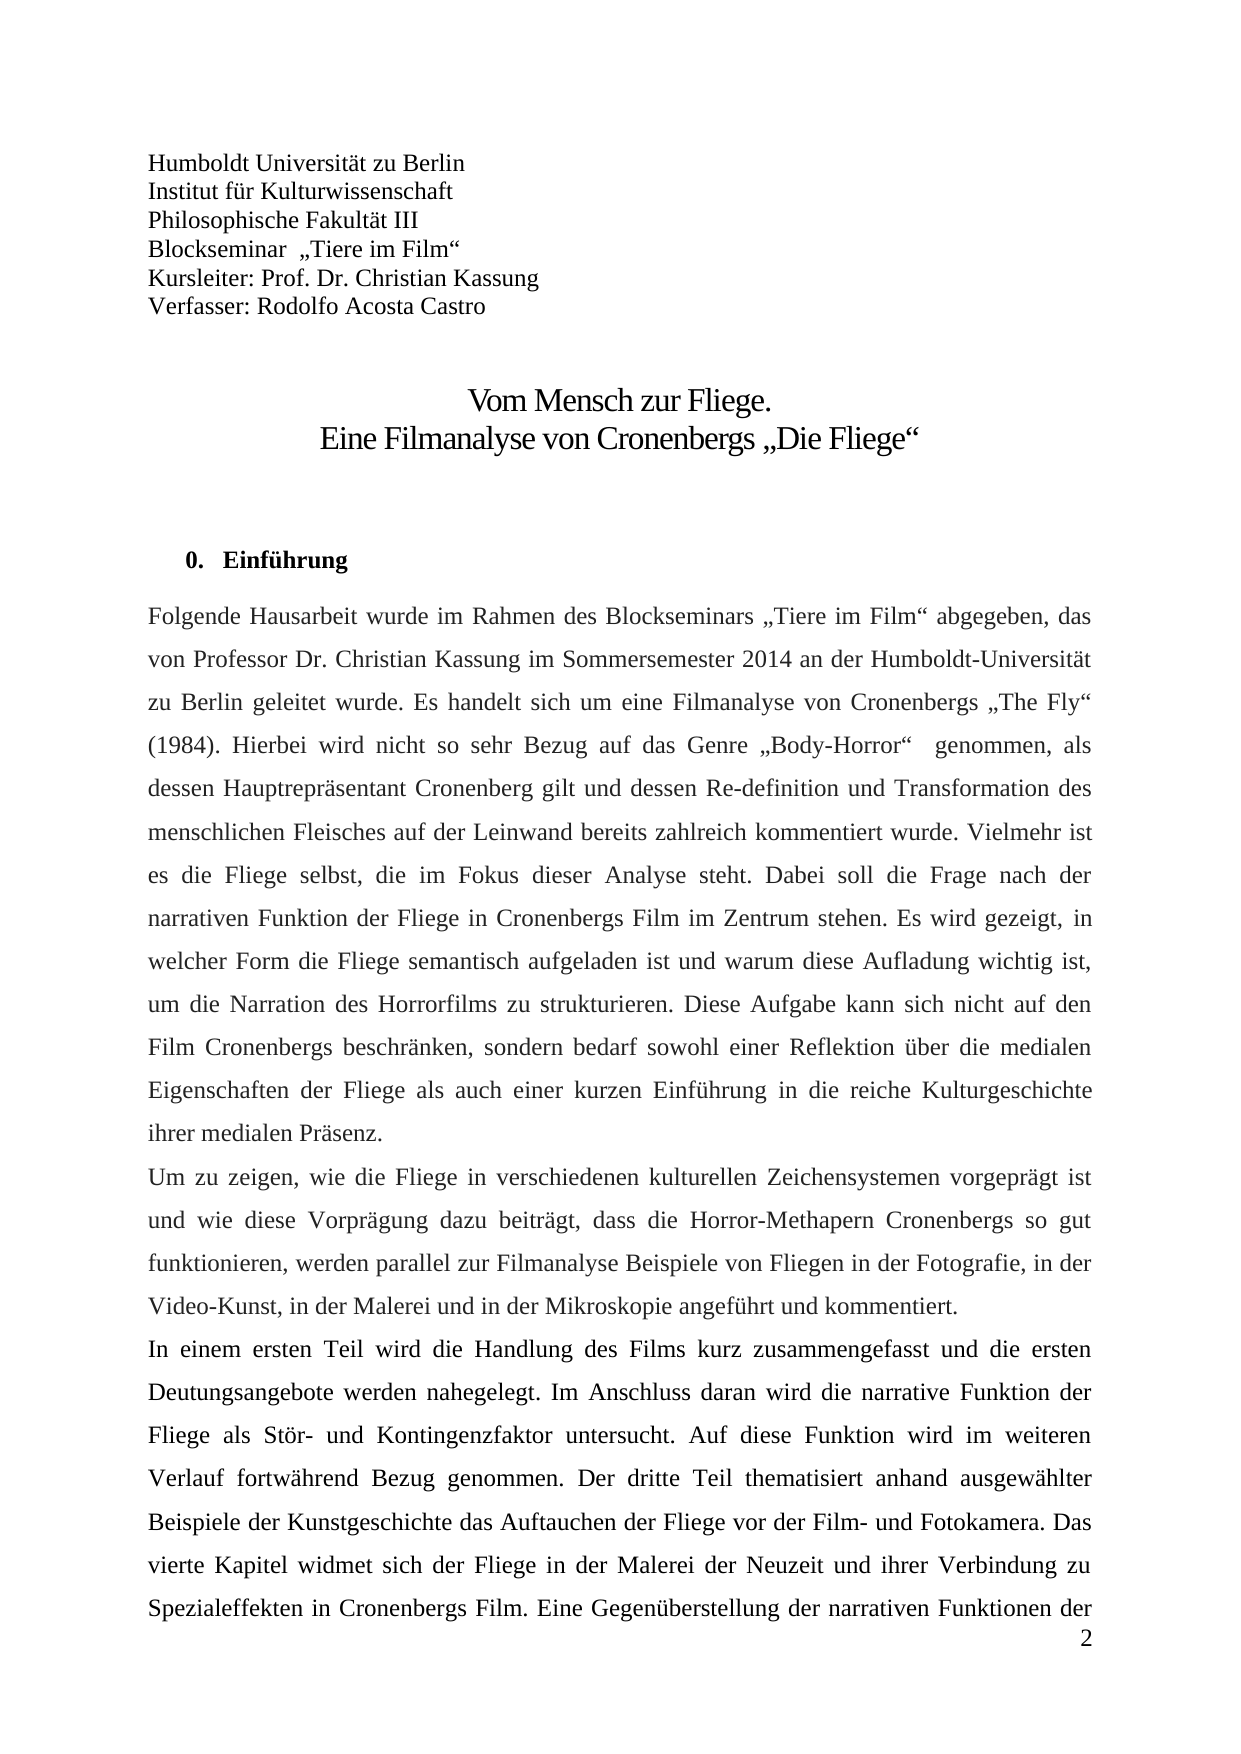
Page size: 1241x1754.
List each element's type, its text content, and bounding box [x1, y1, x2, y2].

subtitle Einführung [185, 545, 1093, 574]
text Institut für Kulturwissenschaft [148, 176, 1093, 205]
text Um zu zeigen, wie die Fliege in verschiedenen kulturellen Zeichensystemen vorgeprägt ist und wie diese Vorprägung dazu beiträgt, dass die Horror-Methapern Cronenbergs so gut funktionieren, werden parallel zur Filmanalyse Beispiele von Fliegen in der Fotografie, in der Video-Kunst, in der Malerei und in der Mikroskopie angeführt und kommentiert. [148, 1162, 1093, 1320]
text Verfasser: Rodolfo Acosta Castro [148, 291, 1093, 320]
title Eine Filmanalyse von Cronenbergs „Die Fliege“ [148, 418, 1093, 457]
text Humboldt Universität zu Berlin [148, 148, 1093, 176]
text Kursleiter: Prof. Dr. Christian Kassung [148, 263, 1093, 291]
title Vom Mensch zur Fliege. [148, 380, 1093, 418]
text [148, 1334, 1093, 1622]
text Folgende Hausarbeit wurde im Rahmen des Blockseminars „Tiere im Film“ abgegeben, das von Professor Dr. Christian Kassung im Sommersemester 2014 an der Humboldt-Universität zu Berlin geleitet wurde. Es handelt sich um eine Filmanalyse von Cronenbergs „The Fly“ (1984). Hierbei wird nicht so sehr Bezug auf das Genre „Body-Horror“ genommen, als dessen Hauptrepräsentant Cronenberg gilt und dessen Re-definition und Transformation des menschlichen Fleisches auf der Leinwand bereits zahlreich kommentiert wurde. Vielmehr ist es die Fliege selbst, die im Fokus dieser Analyse steht. Dabei soll die Frage nach der narrativen Funktion der Fliege in Cronenbergs Film im Zentrum stehen. Es wird gezeigt, in welcher Form die Fliege semantisch aufgeladen ist und warum diese Aufladung wichtig ist, um die Narration des Horrorfilms zu strukturieren. Diese Aufgabe kann sich nicht auf den Film Cronenbergs beschränken, sondern bedarf sowohl einer Reflektion über die medialen Eigenschaften der Fliege als auch einer kurzen Einführung in die reiche Kulturgeschichte ihrer medialen Präsenz. [148, 601, 1093, 1147]
text Blockseminar „Tiere im Film“ [148, 234, 1093, 263]
text Philosophische Fakultät III [148, 205, 1093, 234]
